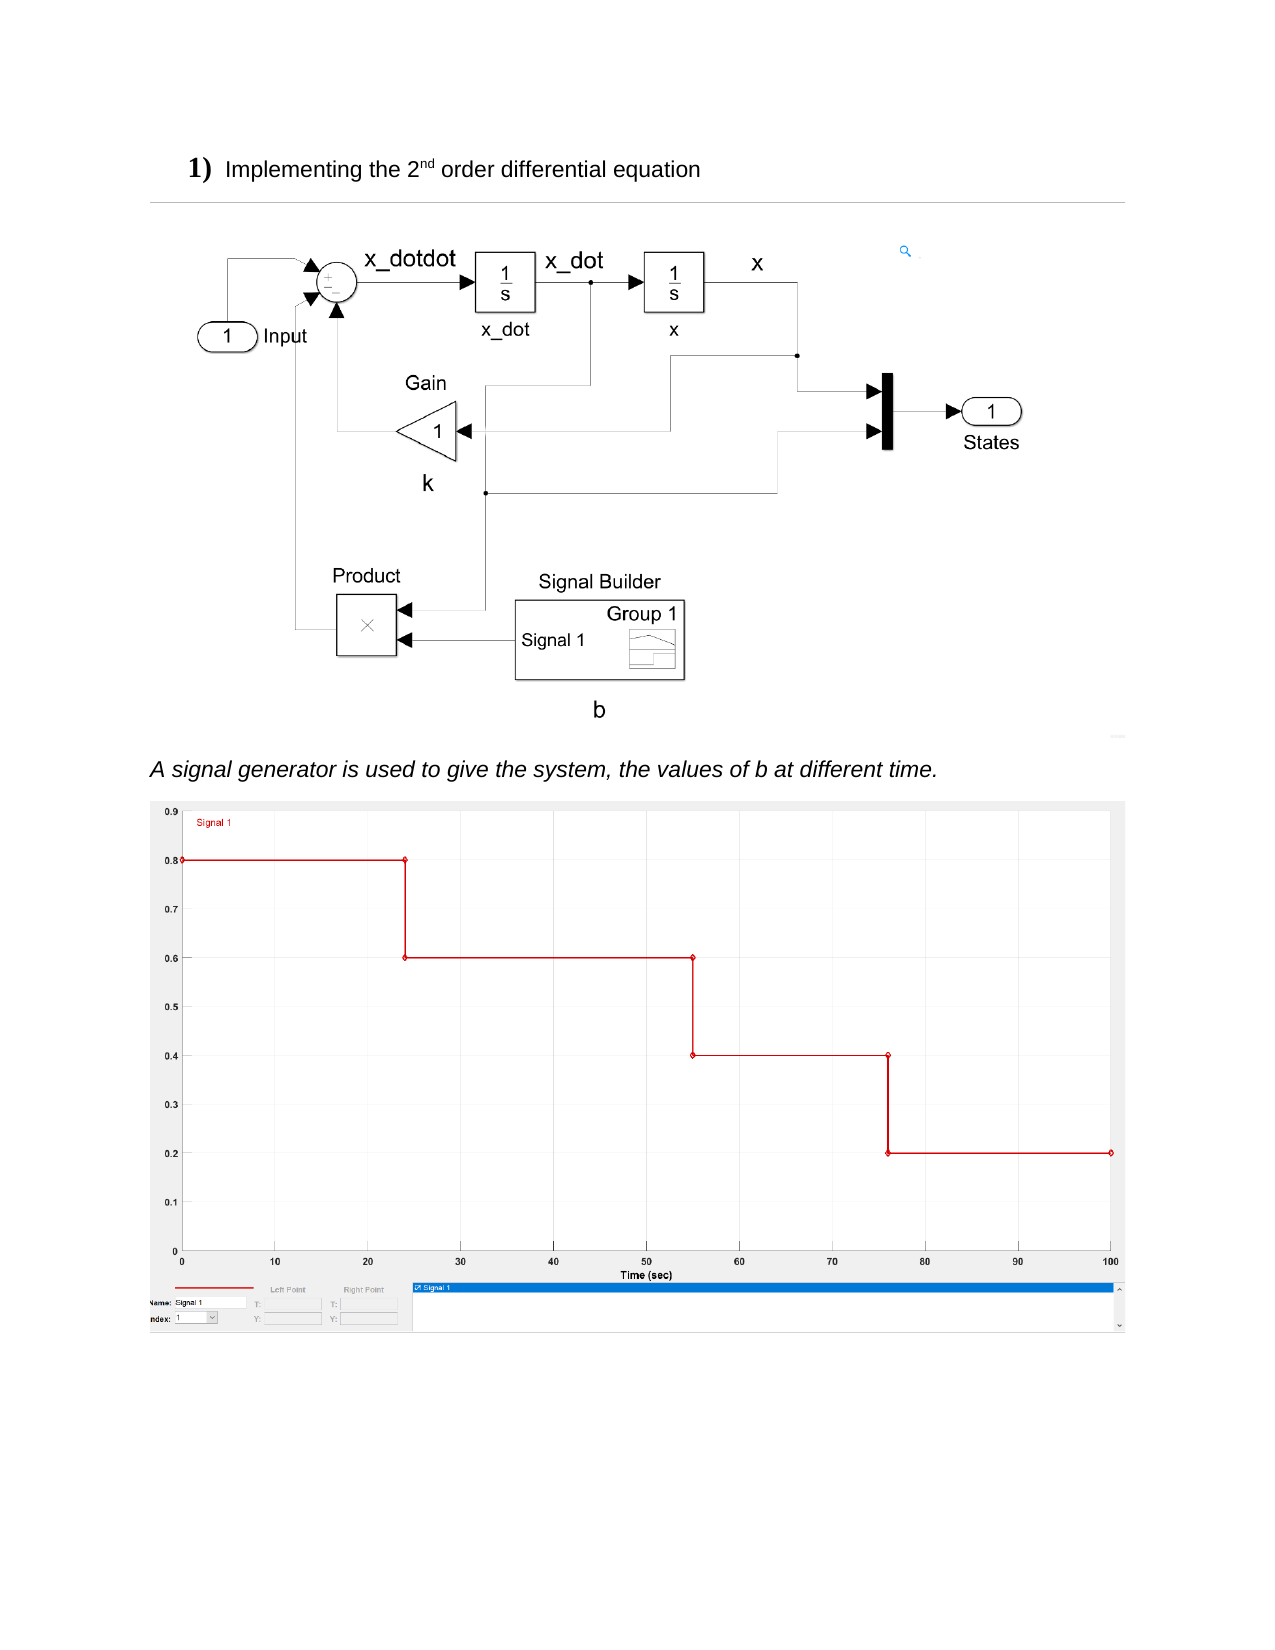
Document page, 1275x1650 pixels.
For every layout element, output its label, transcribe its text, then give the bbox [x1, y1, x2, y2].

list Implementing the 2nd order differential equation [187, 150, 1125, 183]
picture [150, 801, 1125, 1333]
text A signal generator is used to give the system, the values of b at different time. [150, 756, 1125, 783]
picture [150, 202, 1125, 738]
